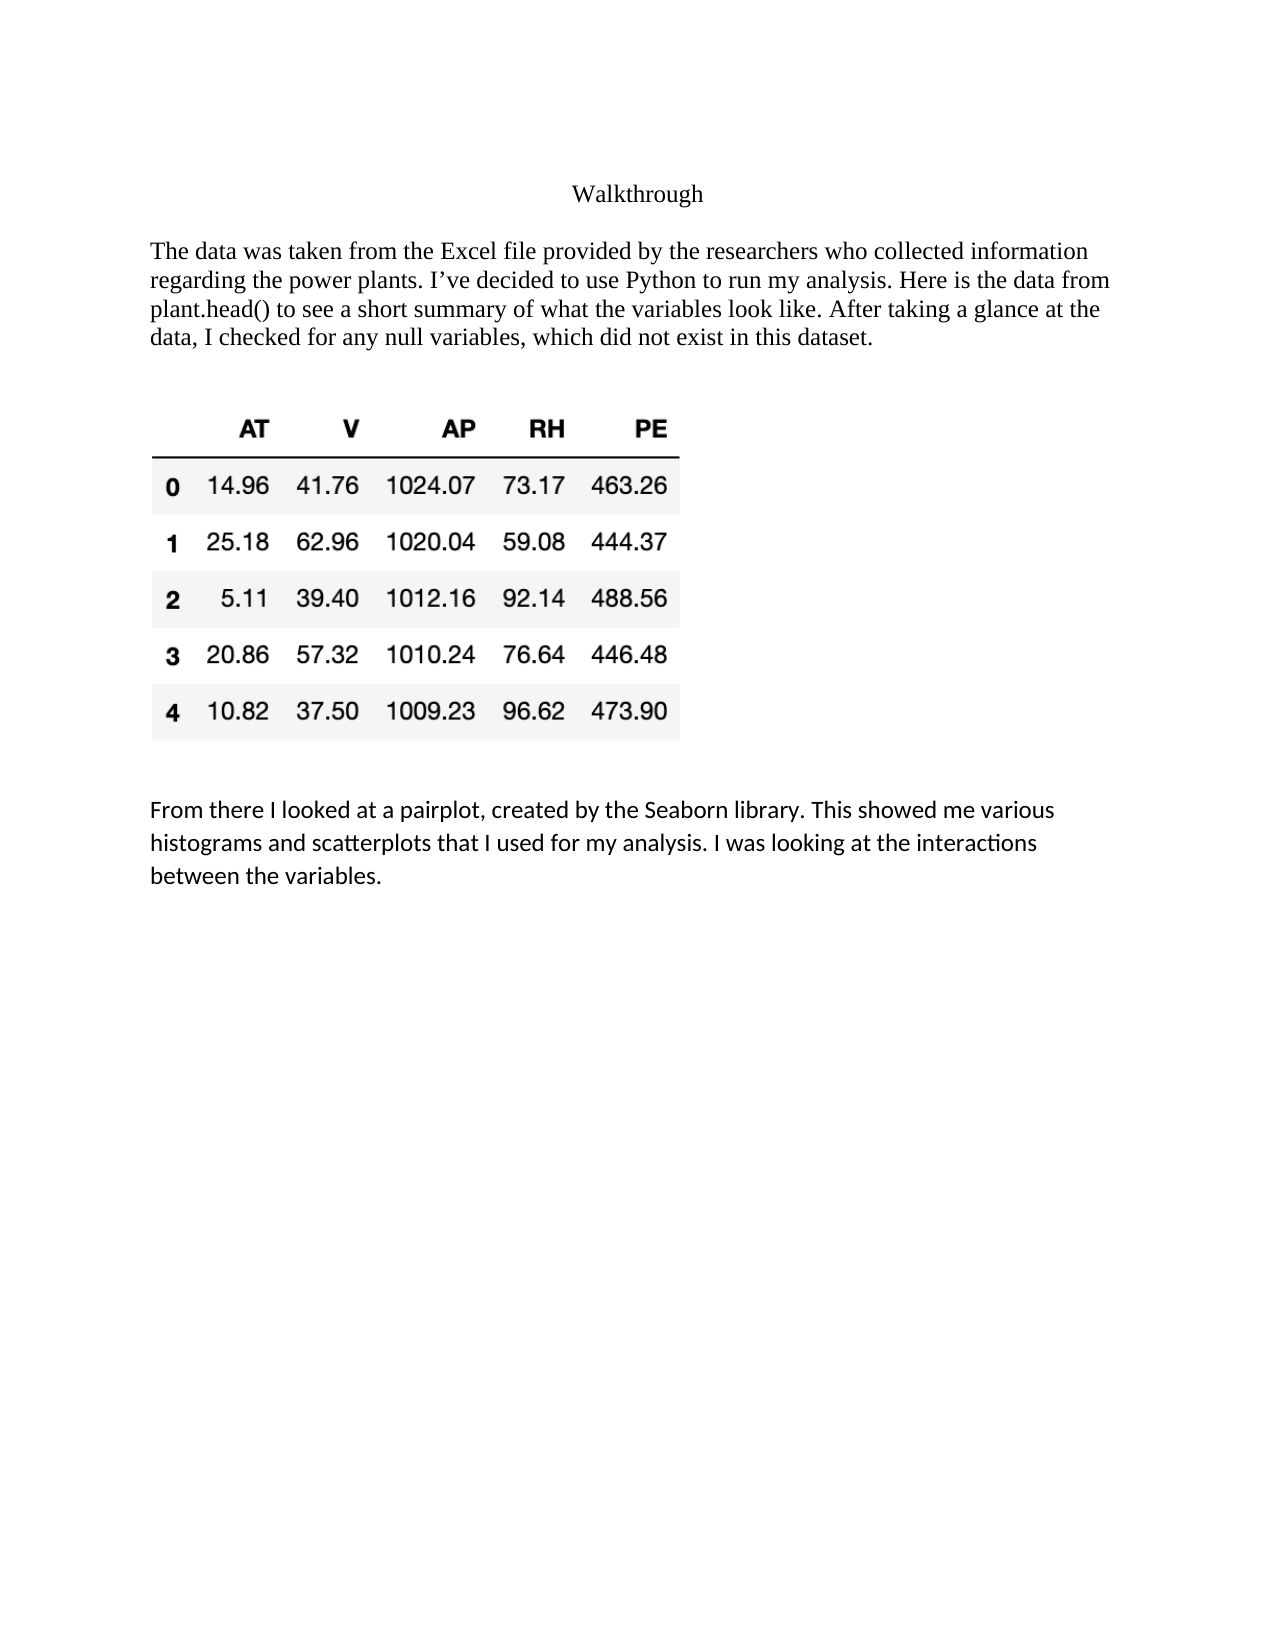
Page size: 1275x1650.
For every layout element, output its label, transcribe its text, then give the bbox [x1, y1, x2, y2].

text From there I looked at a pairplot, created by the Seaborn library. This showed me various histograms and scatterplots that I used for my analysis. I was looking at the interactions between the variables. [150, 795, 1125, 891]
text The data was taken from the Excel file provided by the researchers who collected information regarding the power plants. I’ve decided to use Python to run my analysis. Here is the data from plant.head() to see a short summary of what the variables look like. After taking a glance at the data, I checked for any null variables, which did not exist in this dataset. [150, 236, 1125, 351]
text Walkthrough [150, 179, 1125, 207]
picture [150, 400, 765, 776]
